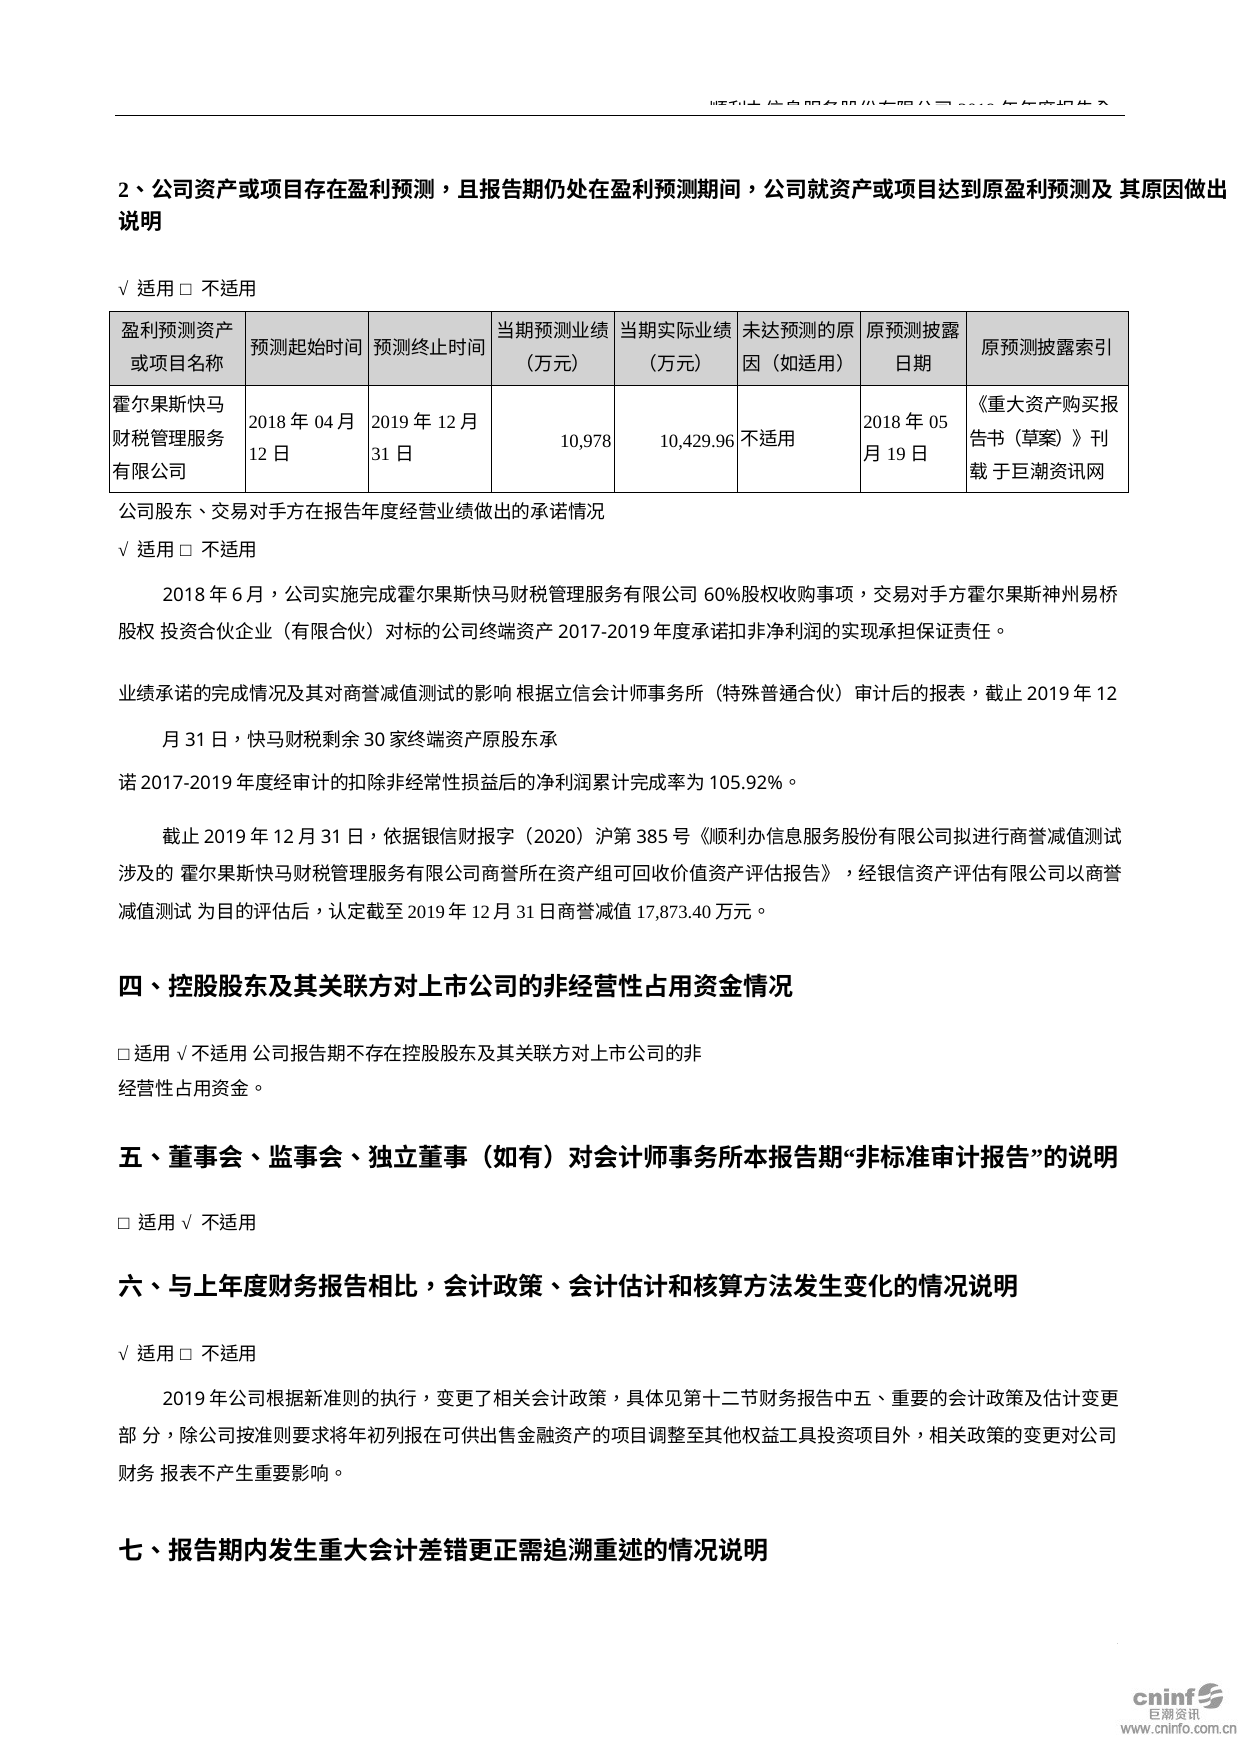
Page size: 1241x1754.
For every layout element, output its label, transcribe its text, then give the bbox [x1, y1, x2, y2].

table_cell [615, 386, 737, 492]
text 公司股东、交易对手方在报告年度经营业绩做出的承诺情况 [118, 498, 1240, 524]
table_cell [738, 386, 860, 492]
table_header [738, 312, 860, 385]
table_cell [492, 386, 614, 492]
subtitle 六、与上年度财务报告相比，会计政策、会计估计和核算方法发生变化的情况说明 [118, 1268, 1240, 1303]
text 诺2017-2019年度经审计的扣除非经常性损益后的净利润累计完成率为105.92%。 [118, 773, 1240, 793]
text □ 适用 √ 不适用 [118, 1209, 1240, 1234]
text 截止2019年12月31日，依据银信财报字（2020）沪第385号《顺利办信息服务股份有限公司拟进行商誉减值测试涉及的 霍尔果斯快马财税管理服务有限公司商誉所在资产组可回收价值资产评估报告》，经银信资产评估有限公司以商誉减值测试 为目的评估后，认定截至2019年12月31日商誉减值17,873.40万元。 [118, 823, 1122, 924]
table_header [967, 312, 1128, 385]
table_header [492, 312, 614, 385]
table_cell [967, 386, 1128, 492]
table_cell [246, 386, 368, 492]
text √ 适用 □ 不适用 [118, 275, 1240, 301]
text 2018年6月，公司实施完成霍尔果斯快马财税管理服务有限公司60%股权收购事项，交易对手方霍尔果斯神州易桥股权 投资合伙企业（有限合伙）对标的公司终端资产2017-2019年度承诺扣非净利润的实现承担保证责任。 [118, 581, 1119, 644]
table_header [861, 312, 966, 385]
subtitle 七、报告期内发生重大会计差错更正需追溯重述的情况说明 [118, 1533, 1240, 1567]
text 2019年公司根据新准则的执行，变更了相关会计政策，具体见第十二节财务报告中五、重要的会计政策及估计变更部 分，除公司按准则要求将年初列报在可供出售金融资产的项目调整至其他权益工具投资项目外，相关政策的变更对公司财务 报表不产生重要影响。 [118, 1385, 1122, 1486]
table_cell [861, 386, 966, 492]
text 业绩承诺的完成情况及其对商誉减值测试的影响 根据立信会计师事务所（特殊普通合伙）审计后的报表，截止2019年12月31日，快马财税剩余30家终端资产原股东承 [118, 680, 1121, 752]
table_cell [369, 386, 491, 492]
picture [1115, 1680, 1240, 1737]
text √ 适用 □ 不适用 [118, 536, 1240, 562]
subtitle 四、控股股东及其关联方对上市公司的非经营性占用资金情况 [118, 968, 1240, 1002]
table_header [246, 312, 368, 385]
text √ 适用 □ 不适用 [118, 1340, 1240, 1366]
text □ 适用 √ 不适用 公司报告期不存在控股股东及其关联方对上市公司的非经营性占用资金。 [118, 1040, 720, 1101]
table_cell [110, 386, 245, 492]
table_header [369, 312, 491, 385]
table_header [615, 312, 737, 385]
subtitle 五、董事会、监事会、独立董事（如有）对会计师事务所本报告期“非标准审计报告”的说明 [118, 1139, 1240, 1173]
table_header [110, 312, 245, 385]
subtitle 2、公司资产或项目存在盈利预测，且报告期仍处在盈利预测期间，公司就资产或项目达到原盈利预测及 其原因做出说明 [118, 174, 1240, 236]
